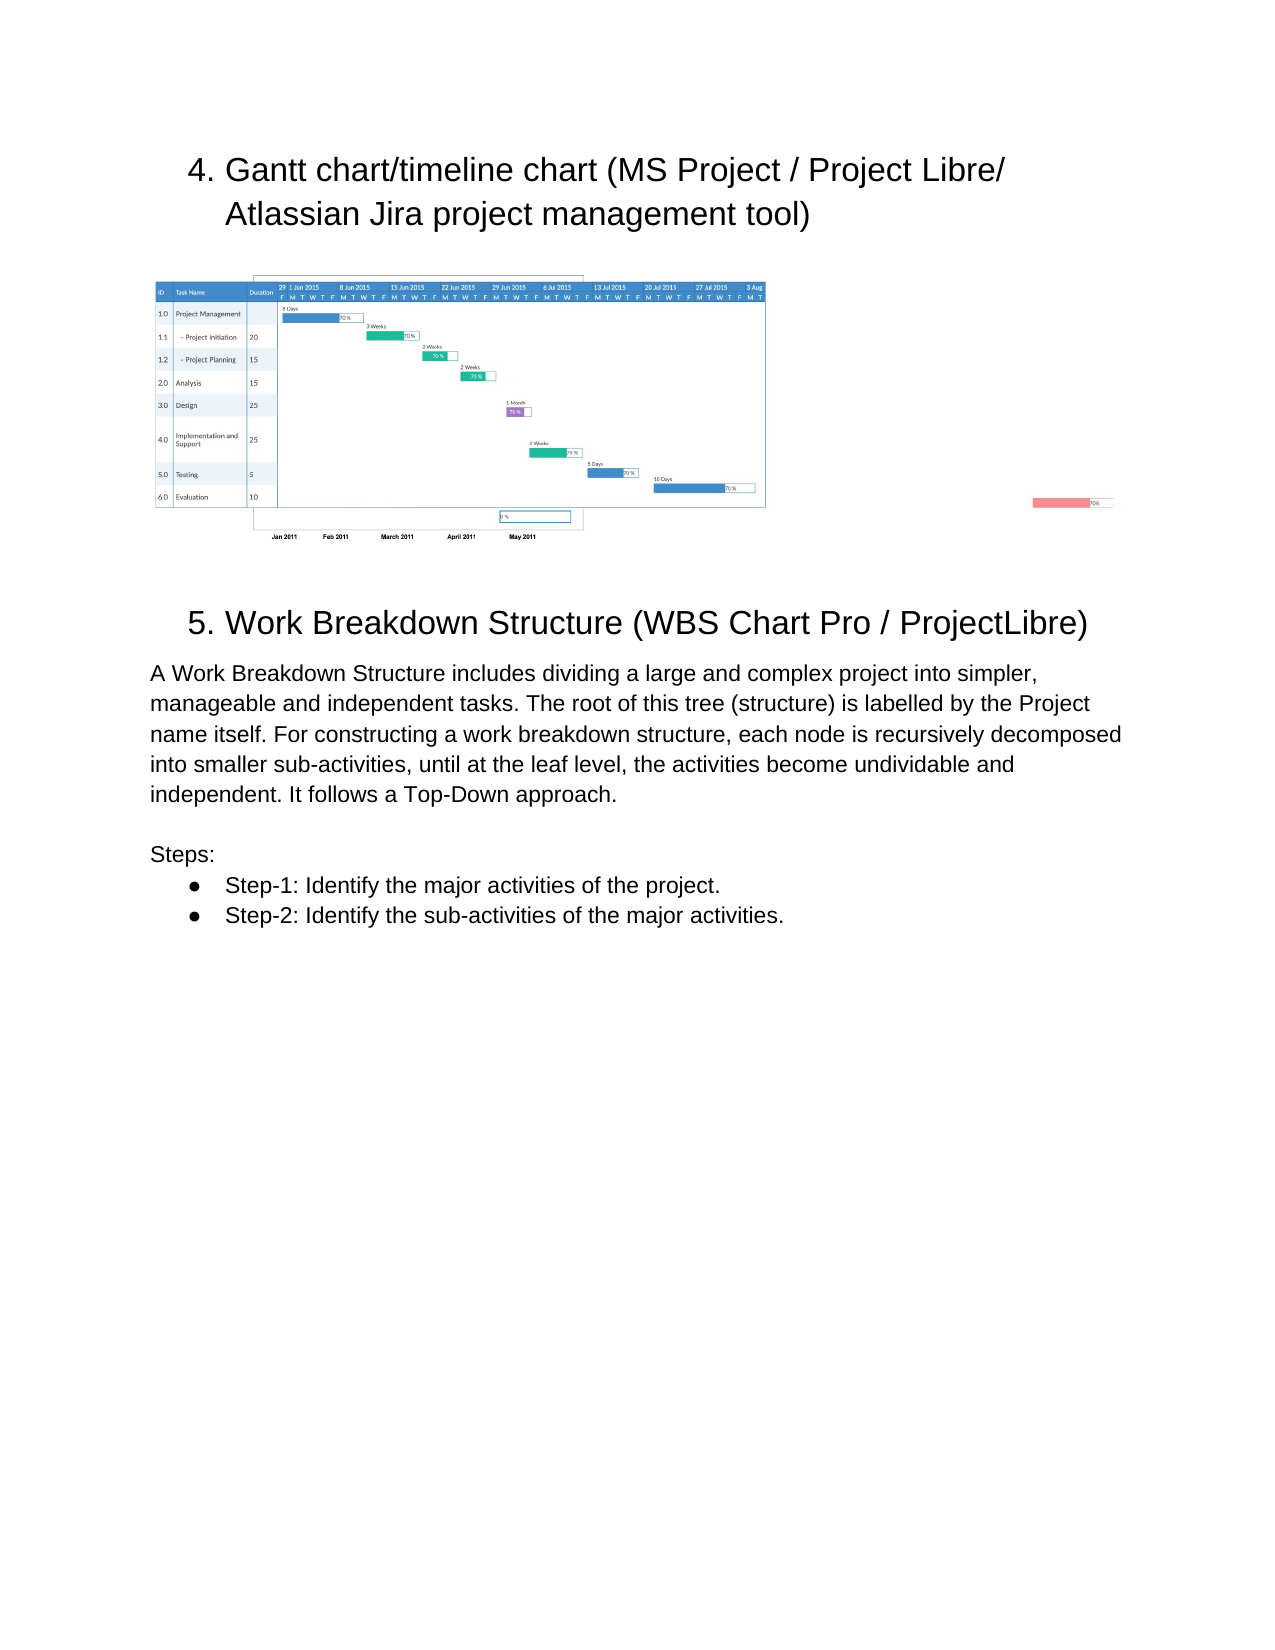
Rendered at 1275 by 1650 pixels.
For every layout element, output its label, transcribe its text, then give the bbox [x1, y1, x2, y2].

list Step-1: Identify the major activities of the project. [187, 872, 1214, 898]
text A Work Breakdown Structure includes dividing a large and complex project into simpler, manageable and independent tasks. The root of this tree (structure) is labelled by the Project name itself. For constructing a work breakdown structure, each node is recursively decomposed into smaller sub-activities, until at the leaf level, the activities become undividable and independent. It follows a Top-Down approach. [150, 660, 1145, 807]
picture [155, 275, 1114, 540]
list Step-2: Identify the sub-activities of the major activities. [187, 902, 1214, 928]
list Work Breakdown Structure (WBS Chart Pro / ProjectLibre) [187, 603, 1214, 642]
text Steps: [150, 841, 1214, 868]
subtitle Gantt chart/timeline chart (MS Project / Project Libre/ Atlassian Jira project management tool) [187, 150, 1005, 233]
